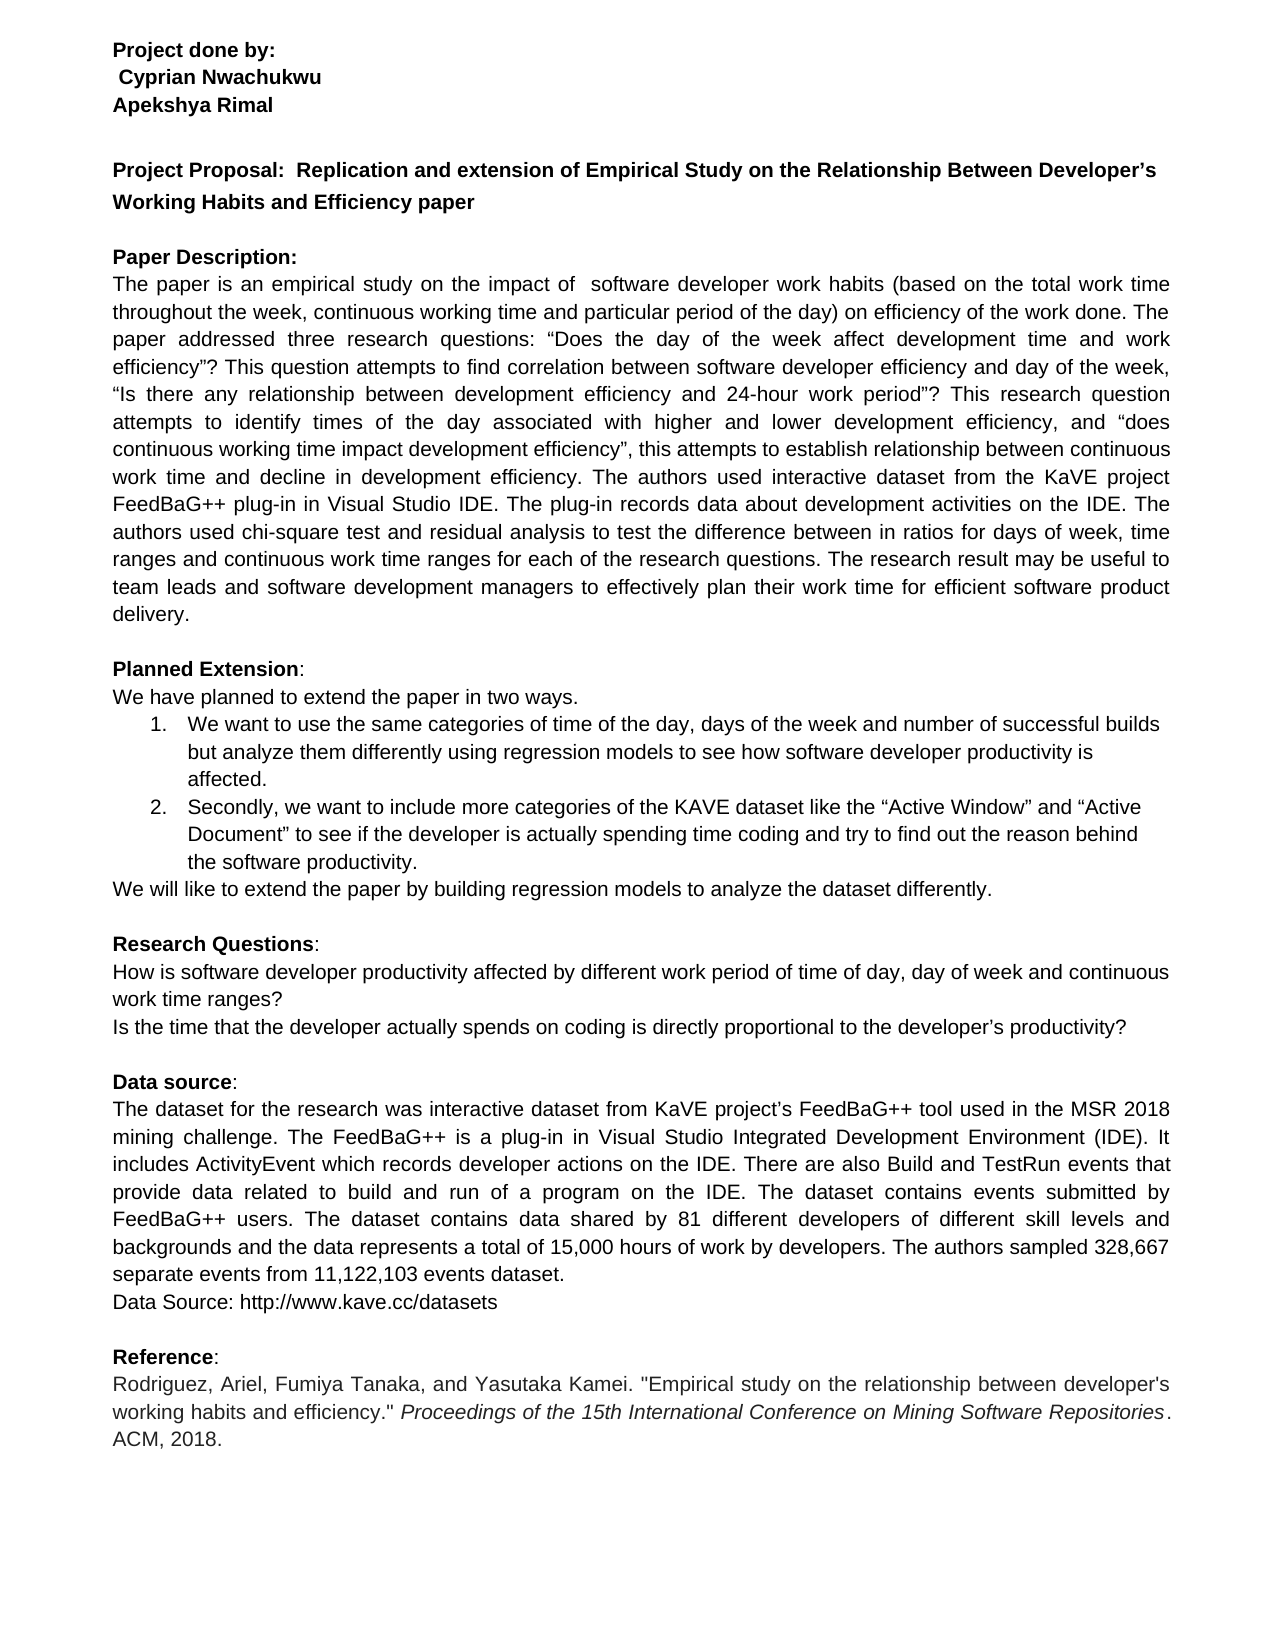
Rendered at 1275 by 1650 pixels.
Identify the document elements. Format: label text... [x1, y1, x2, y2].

text Planned Extension: [112, 657, 1172, 681]
text The dataset for the research was interactive dataset from KaVE project’s FeedBaG++ tool used in the MSR 2018 mining challenge. The FeedBaG++ is a plug-in in Visual Studio Integrated Development Environment (IDE). It includes ActivityEvent which records developer actions on the IDE. There are also Build and TestRun events that provide data related to build and run of a program on the IDE. The dataset contains events submitted by FeedBaG++ users. The dataset contains data shared by 81 different developers of different skill levels and backgrounds and the data represents a total of 15,000 hours of work by developers. The authors sampled 328,667 separate events from 11,122,103 events dataset. [112, 1097, 1172, 1286]
text We will like to extend the paper by building regression models to analyze the dataset differently. [112, 877, 1172, 901]
text Cyprian Nwachukwu [112, 65, 1172, 89]
subtitle Project Proposal: Replication and extension of Empirical Study on the Relationship Between Developer’s [112, 157, 1172, 181]
text The paper is an empirical study on the impact of software developer work habits (based on the total work time throughout the week, continuous working time and particular period of the day) on efficiency of the work done. The paper addressed three research questions: “Does the day of the week affect development time and work efficiency”? This question attempts to find correlation between software developer efficiency and day of the week, “Is there any relationship between development efficiency and 24-hour work period”? This research question attempts to identify times of the day associated with higher and lower development efficiency, and “does continuous working time impact development efficiency”, this attempts to establish relationship between continuous work time and decline in development efficiency. The authors used interactive dataset from the KaVE project FeedBaG++ plug-in in Visual Studio IDE. The plug-in records data about development activities on the IDE. The authors used chi-square test and residual analysis to test the difference between in ratios for days of week, time ranges and continuous work time ranges for each of the research questions. The research result may be useful to team leads and software development managers to effectively plan their work time for efficient software product delivery. [112, 272, 1172, 626]
text Research Questions: [112, 932, 1172, 956]
text Reference: [112, 1345, 1172, 1369]
list We want to use the same categories of time of the day, days of the week and number of successful builds but analyze them differently using regression models to see how software developer productivity is affected. [150, 712, 1172, 791]
text Apekshya Rimal [112, 92, 1172, 116]
text Rodriguez, Ariel, Fumiya Tanaka, and Yasutaka Kamei. "Empirical study on the relationship between developer's working habits and efficiency." Proceedings of the 15th International Conference on Mining Software Repositories. ACM, 2018. [112, 1372, 1172, 1408]
text Paper Description: [112, 245, 1172, 269]
text How is software developer productivity affected by different work period of time of day, day of week and continuous work time ranges? [112, 960, 1172, 1011]
list Secondly, we want to include more categories of the KAVE dataset like the “Active Window” and “Active Document” to see if the developer is actually spending time coding and try to find out the reason behind the software productivity. [150, 795, 1172, 874]
text Project done by: [112, 37, 1172, 61]
text We have planned to extend the paper in two ways. [112, 685, 1172, 709]
text Data source: [112, 1070, 1172, 1094]
text Rodriguez, Ariel, Fumiya Tanaka, and Yasutaka Kamei. "Empirical study on the relationship between developer's working habits and efficiency." Proceedings of the 15th International Conference on Mining Software Repositories. ACM, 2018. [112, 1410, 1172, 1451]
text Data Source: http://www.kave.cc/datasets [112, 1290, 1172, 1314]
text Is the time that the developer actually spends on coding is directly proportional to the developer’s productivity? [112, 1015, 1172, 1039]
text Working Habits and Efficiency paper [112, 190, 1172, 214]
